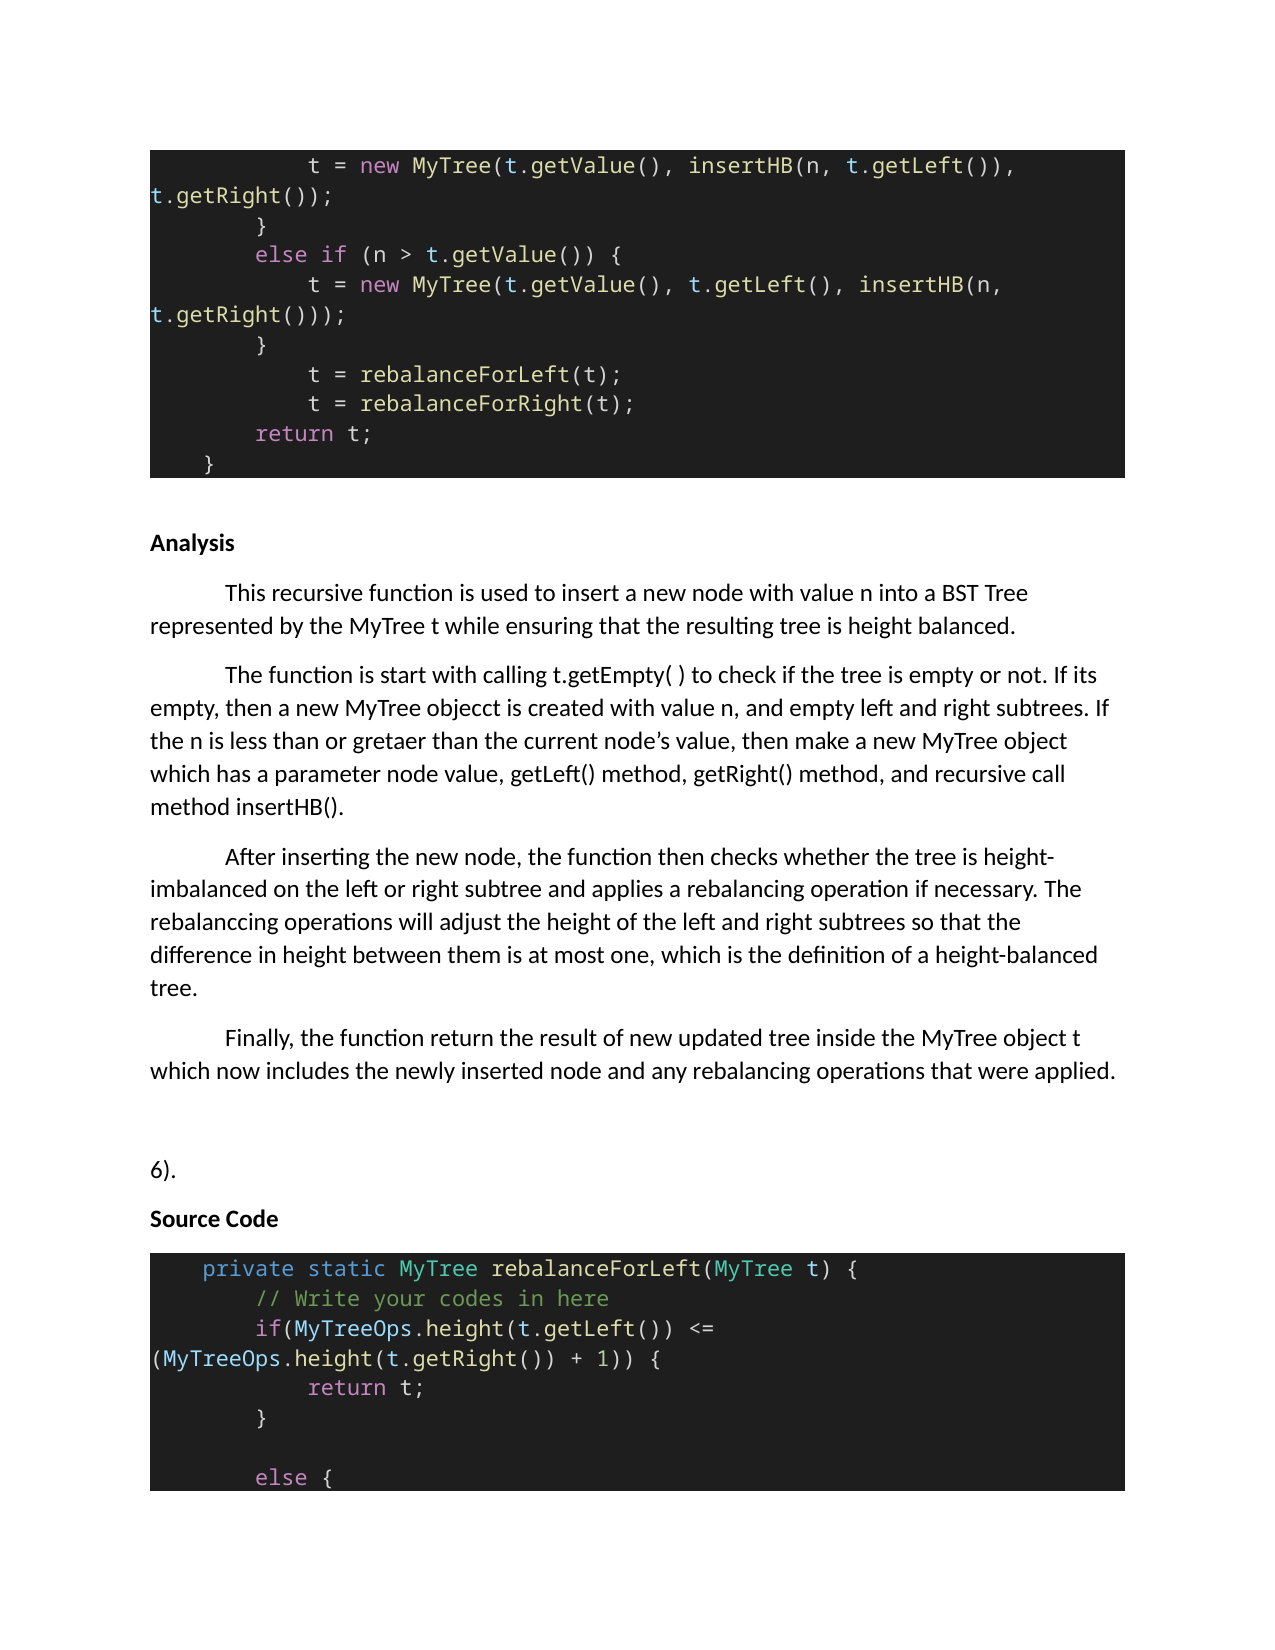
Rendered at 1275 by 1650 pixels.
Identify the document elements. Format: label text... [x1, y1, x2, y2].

text This recursive function is used to insert a new node with value n into a BST Tree represented by the MyTree t while ensuring that the resulting tree is height balanced. [150, 577, 1125, 640]
text After inserting the new node, the function then checks whether the tree is height-imbalanced on the left or right subtree and applies a rebalancing operation if necessary. The rebalanccing operations will adjust the height of the left and right subtrees so that the difference in height between them is at most one, which is the definition of a height-balanced tree. [150, 841, 1125, 1003]
text else if (n > t.getValue()) { [150, 239, 1125, 269]
text } [150, 329, 1125, 358]
text else { [150, 1462, 1125, 1491]
text if(MyTreeOps.height(t.getLeft()) <= (MyTreeOps.height(t.getRight()) + 1)) { [150, 1313, 1125, 1372]
text t = new MyTree(t.getValue(), t.getLeft(), insertHB(n, t.getRight())); [150, 269, 1125, 329]
text return t; [150, 418, 1125, 448]
text } [150, 1402, 1125, 1432]
text t = rebalanceForLeft(t); [150, 358, 1125, 388]
text private static MyTree rebalanceForLeft(MyTree t) { [150, 1253, 1125, 1283]
text } [150, 209, 1125, 239]
text Analysis [150, 527, 1125, 558]
text 6). [150, 1154, 1125, 1184]
text t = new MyTree(t.getValue(), insertHB(n, t.getLeft()), t.getRight()); [150, 150, 1125, 209]
text The function is start with calling t.getEmpty( ) to check if the tree is empty or not. If its empty, then a new MyTree objecct is created with value n, and empty left and right subtrees. If the n is less than or gretaer than the current node’s value, then make a new MyTree object which has a parameter node value, getLeft() method, getRight() method, and recursive call method insertHB(). [150, 659, 1125, 822]
text Finally, the function return the result of new updated tree inside the MyTree object t which now includes the newly inserted node and any rebalancing operations that were applied. [150, 1022, 1125, 1085]
text } [150, 448, 1125, 478]
text t = rebalanceForRight(t); [150, 388, 1125, 418]
text // Write your codes in here [150, 1283, 1125, 1313]
text return t; [150, 1372, 1125, 1402]
text Source Code [150, 1203, 1125, 1234]
